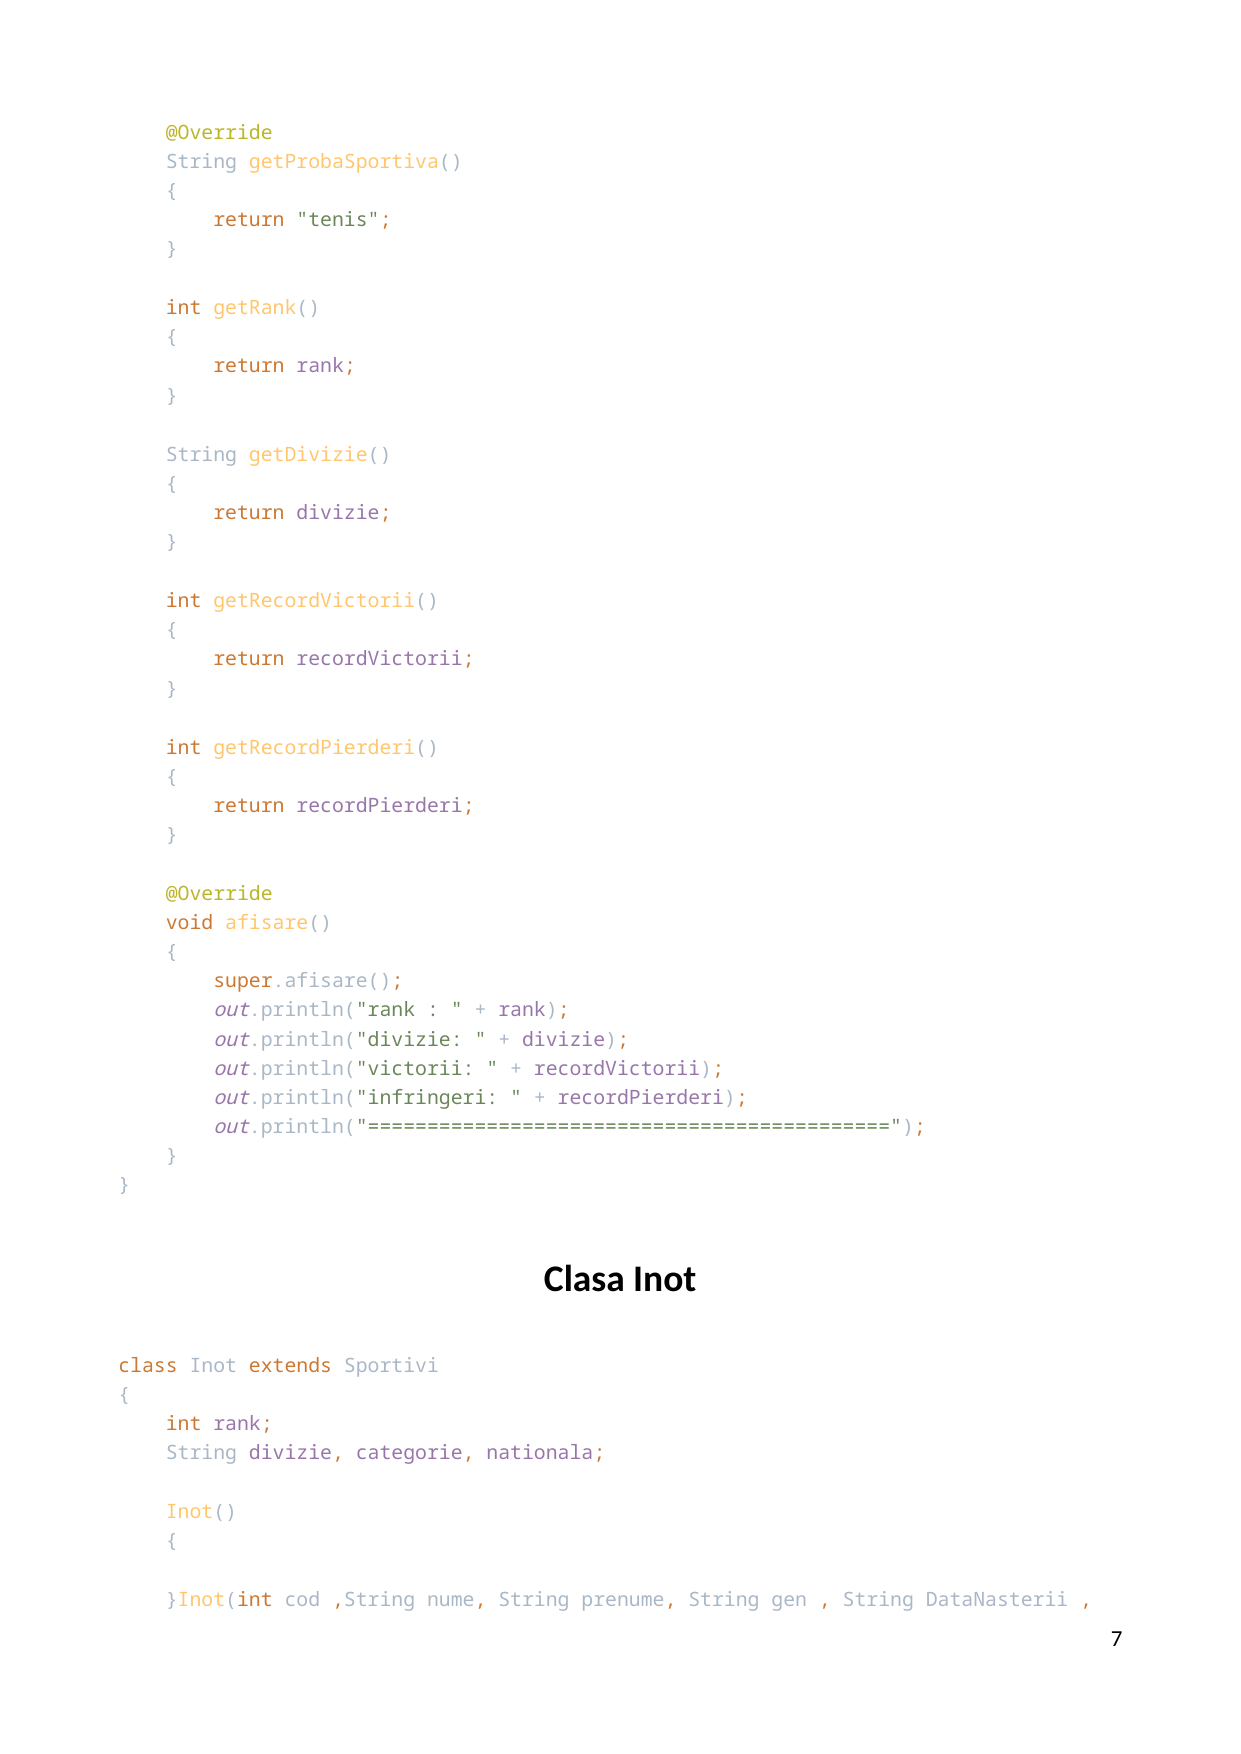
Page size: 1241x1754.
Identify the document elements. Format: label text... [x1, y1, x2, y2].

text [118, 118, 1122, 1227]
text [118, 1351, 1122, 1613]
subtitle Clasa Inot [118, 1254, 1122, 1300]
